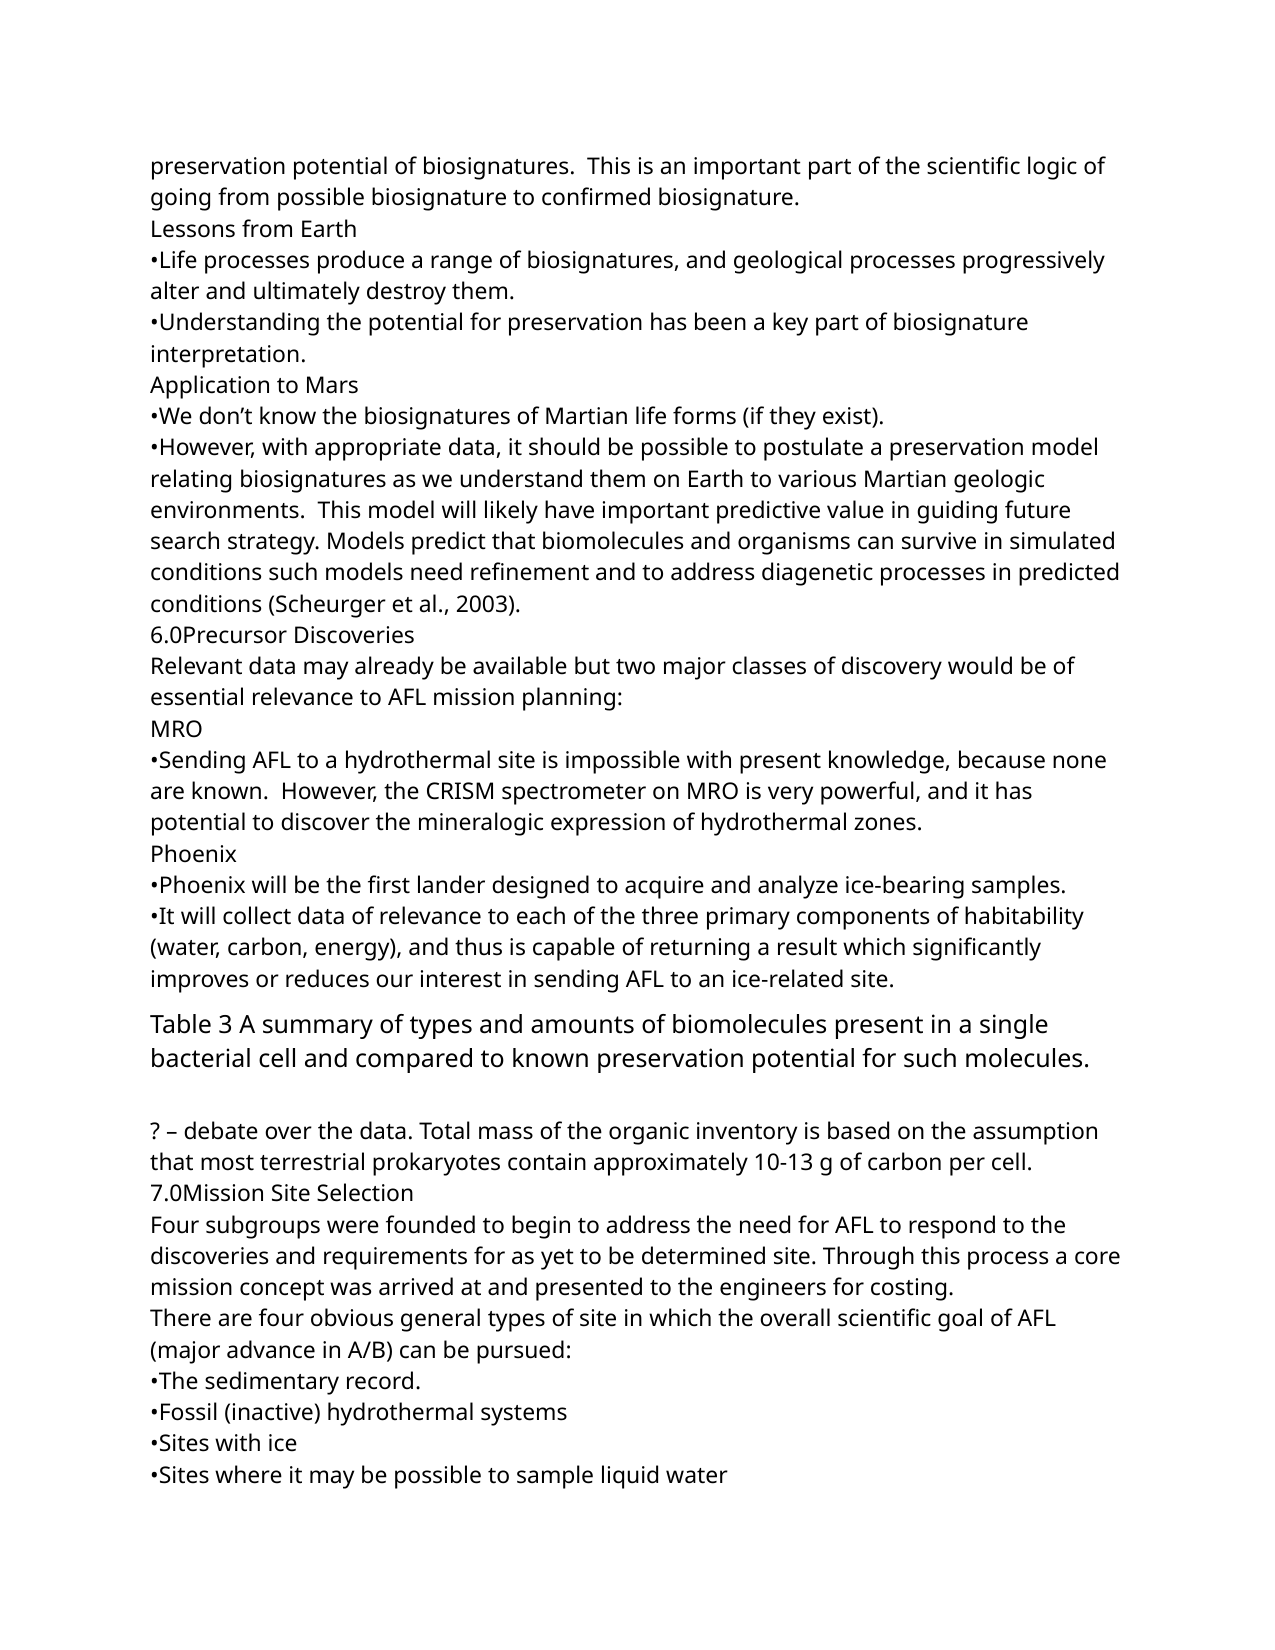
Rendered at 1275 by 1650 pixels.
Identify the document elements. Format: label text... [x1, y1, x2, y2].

text Table 3 A summary of types and amounts of biomolecules present in a single bacterial cell and compared to known preservation potential for such molecules. [150, 1006, 1125, 1074]
